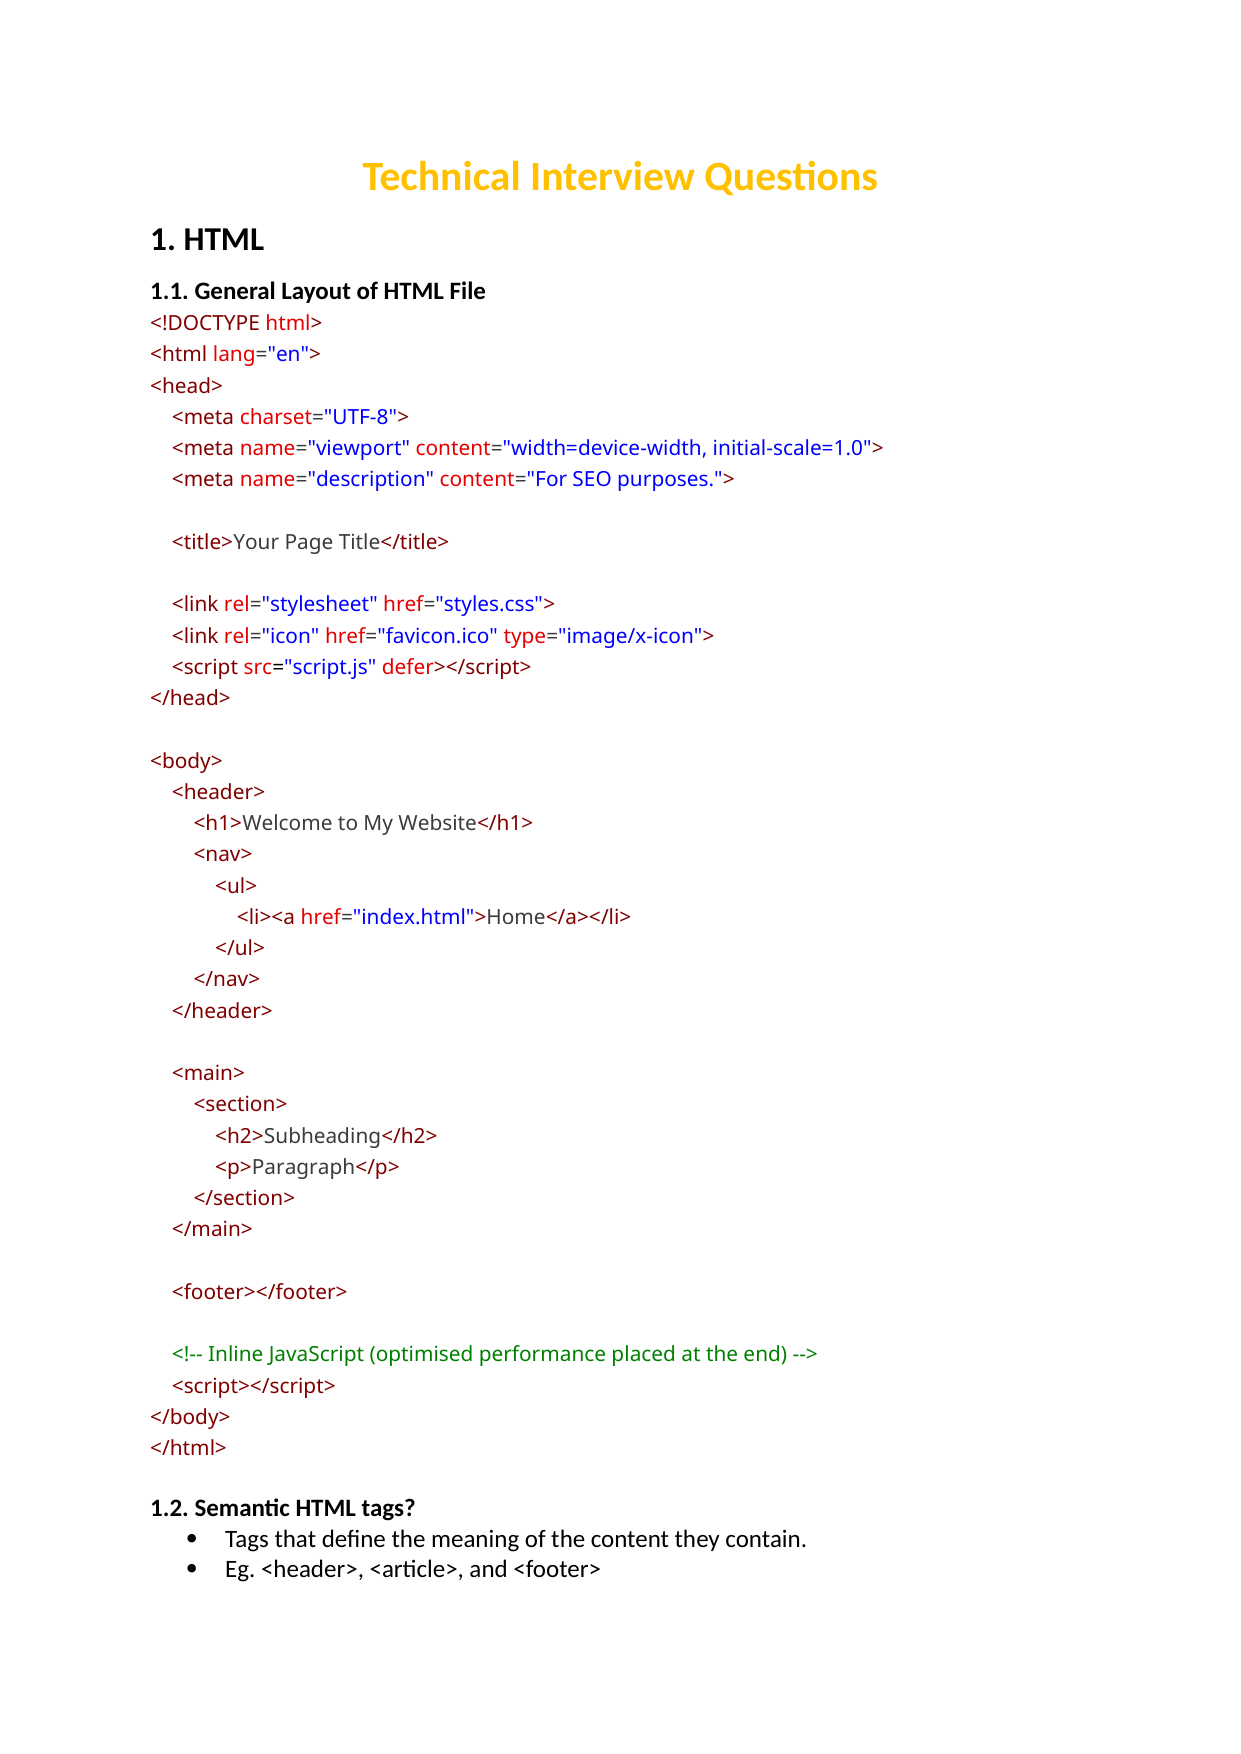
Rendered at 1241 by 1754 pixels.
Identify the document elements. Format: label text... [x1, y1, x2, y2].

text <ul> [150, 868, 1090, 899]
text <section> [150, 1087, 1090, 1118]
text <li><a href="index.html">Home</a></li> [150, 899, 1090, 930]
text 1.2. Semantic HTML tags? [150, 1492, 1090, 1523]
text </header> [150, 993, 1090, 1024]
text <script></script> [150, 1368, 1090, 1399]
text </ul> [150, 930, 1090, 962]
text <link rel="icon" href="favicon.ico" type="image/x-icon"> [150, 618, 1090, 649]
text <html lang="en"> [150, 337, 1090, 368]
text <!-- Inline JavaScript (optimised performance placed at the end) --> [150, 1337, 1090, 1368]
text <link rel="stylesheet" href="styles.css"> [150, 587, 1090, 618]
text <body> [150, 743, 1090, 774]
text <h1>Welcome to My Website</h1> [150, 805, 1090, 837]
text <!DOCTYPE html> [150, 305, 1090, 337]
text </head> [150, 680, 1090, 712]
text <footer></footer> [150, 1274, 1090, 1305]
text 1. HTML [150, 217, 1090, 258]
text </main> [150, 1212, 1090, 1243]
list Tags that define the meaning of the content they contain. [187, 1523, 1090, 1553]
text </body> [150, 1399, 1090, 1430]
text </nav> [150, 962, 1090, 993]
text <head> [150, 368, 1090, 399]
text <meta name="description" content="For SEO purposes."> [150, 462, 1090, 493]
text <main> [150, 1055, 1090, 1087]
text </section> [150, 1180, 1090, 1212]
text <h2>Subheading</h2> [150, 1118, 1090, 1149]
text <script src="script.js" defer></script> [150, 649, 1090, 680]
text </html> [150, 1430, 1090, 1462]
text <nav> [150, 837, 1090, 868]
text Technical Interview Questions [150, 150, 1090, 201]
text 1.1. General Layout of HTML File [150, 275, 1090, 305]
text <header> [150, 774, 1090, 805]
text <p>Paragraph</p> [150, 1149, 1090, 1180]
text <meta charset="UTF-8"> [150, 399, 1090, 430]
list Eg. <header>, <article>, and <footer> [187, 1553, 1090, 1584]
text <meta name="viewport" content="width=device-width, initial-scale=1.0"> [150, 430, 1090, 462]
text <title>Your Page Title</title> [150, 524, 1090, 555]
